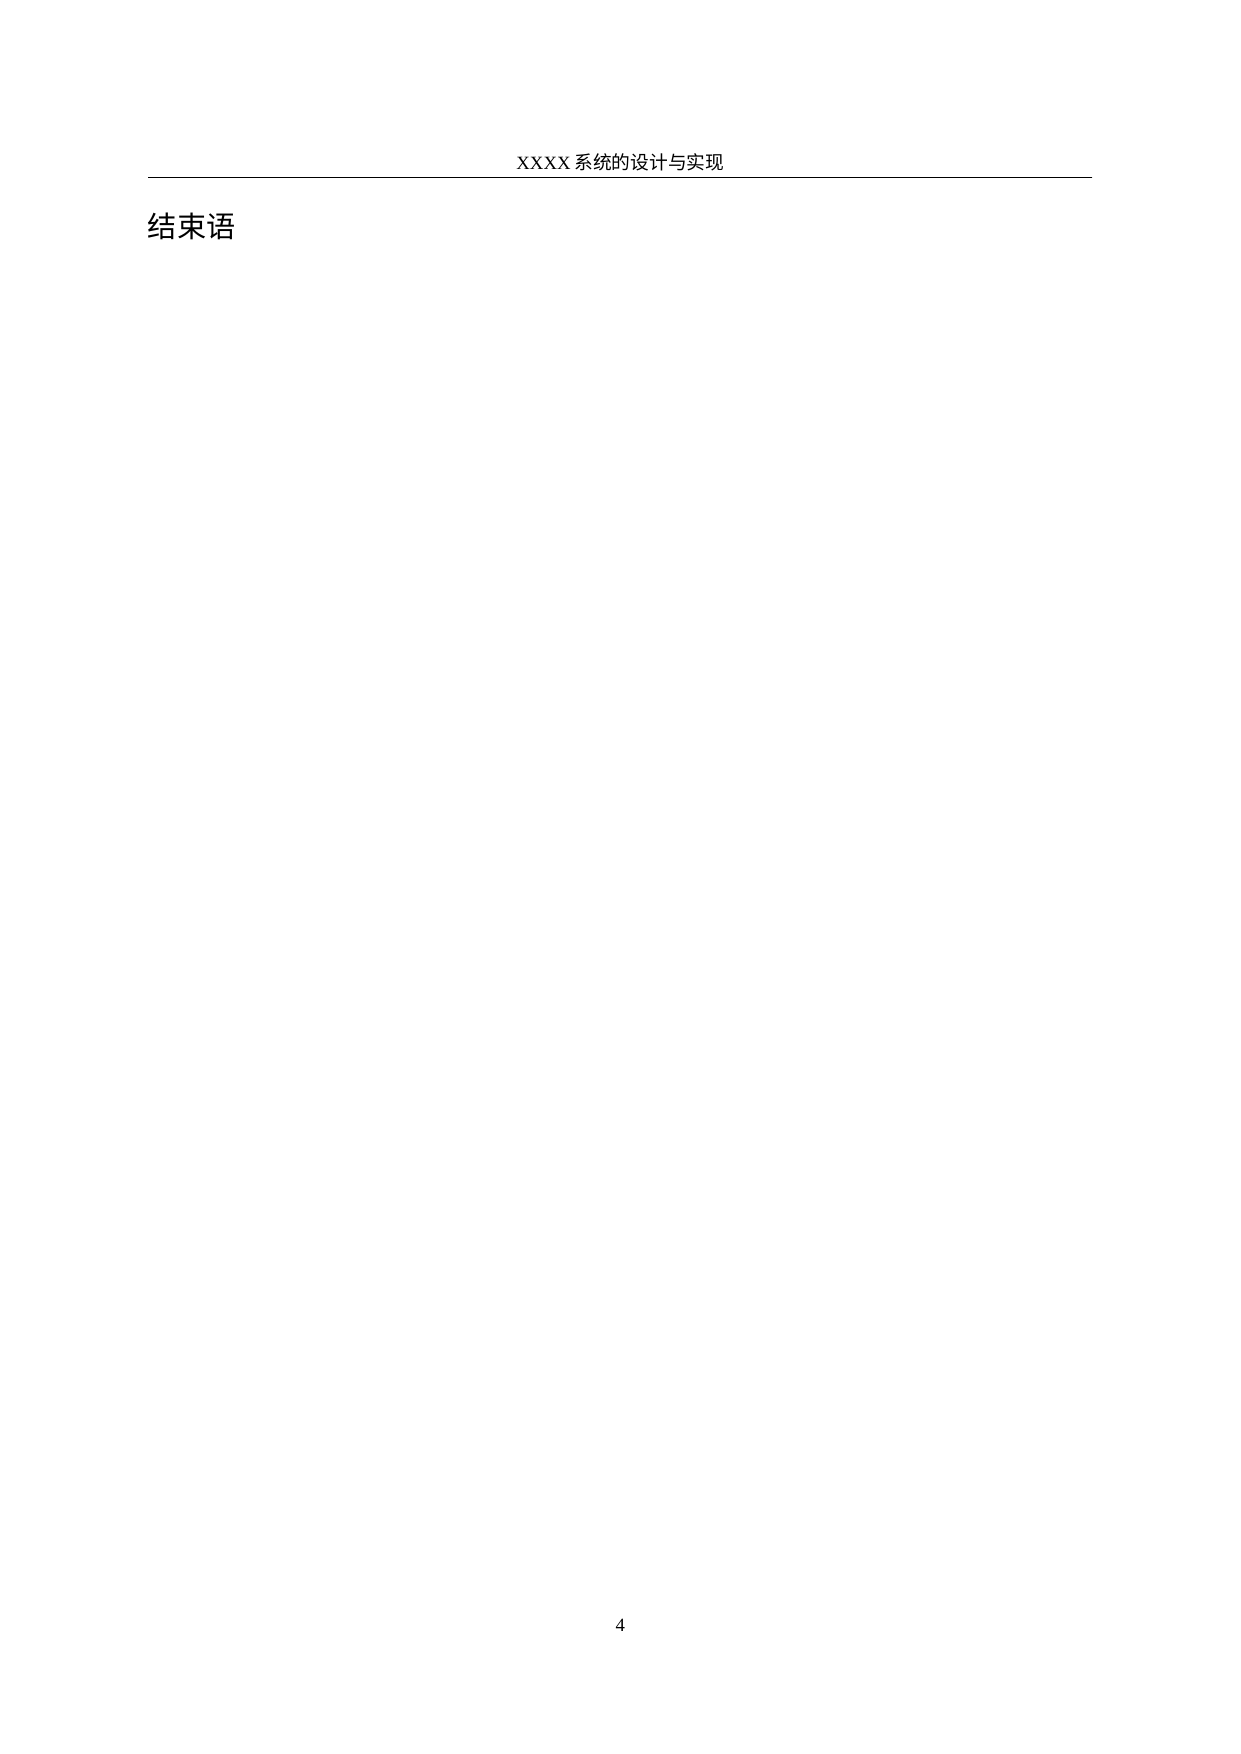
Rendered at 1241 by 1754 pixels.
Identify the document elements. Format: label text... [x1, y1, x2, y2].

text 结束语 [148, 203, 1092, 246]
